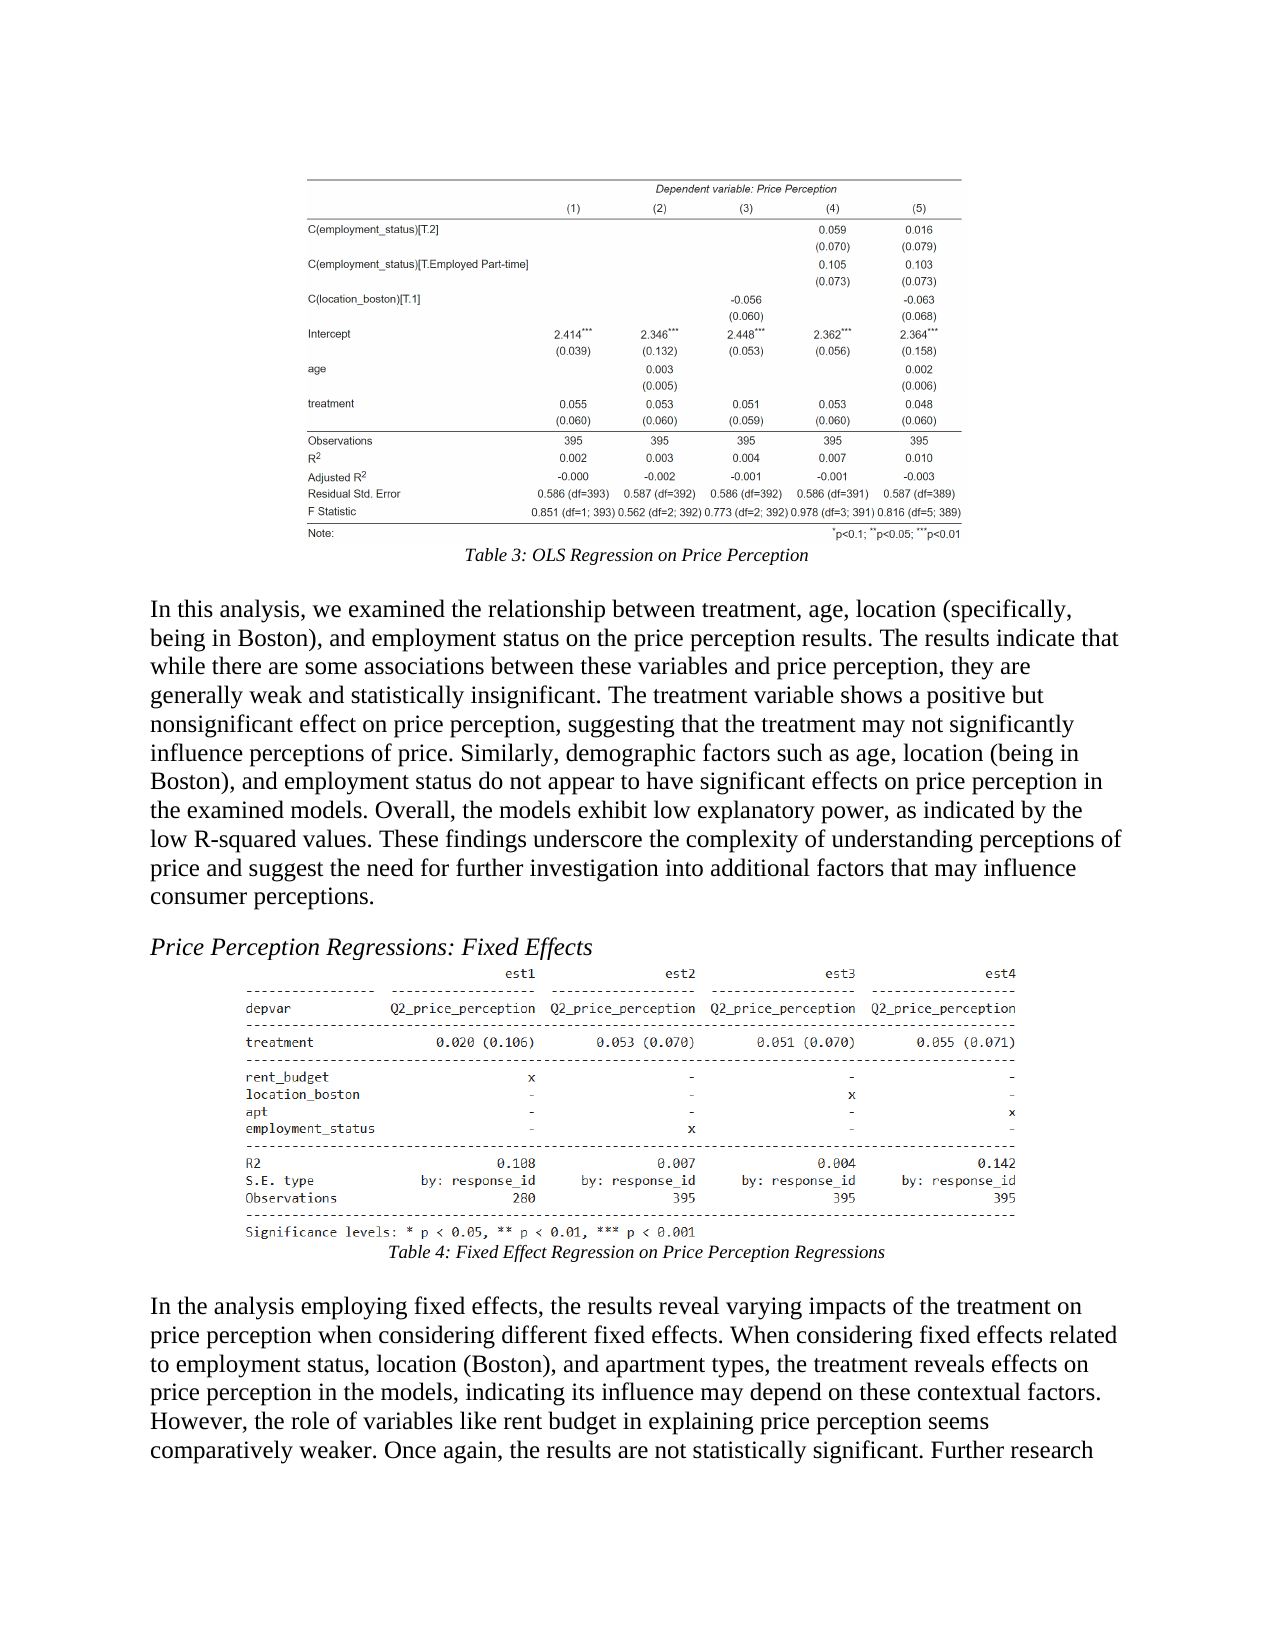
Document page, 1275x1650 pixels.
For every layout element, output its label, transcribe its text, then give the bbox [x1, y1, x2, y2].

text Table 3: OLS Regression on Price Perception [150, 543, 1125, 565]
text Table 4: Fixed Effect Regression on Price Perception Regressions [150, 1241, 1125, 1262]
picture [306, 178, 969, 544]
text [150, 1291, 1125, 1464]
text Price Perception Regressions: Fixed Effects [150, 932, 1125, 960]
text In this analysis, we examined the relationship between treatment, age, location (specifically, being in Boston), and employment status on the price perception results. The results indicate that while there are some associations between these variables and price perception, they are generally weak and statistically insignificant. The treatment variable shows a positive but nonsignificant effect on price perception, suggesting that the treatment may not significantly influence perceptions of price. Similarly, demographic factors such as age, location (being in Boston), and employment status do not appear to have significant effects on price perception in the examined models. Overall, the models exhibit low explanatory power, as indicated by the low R-squared values. These findings underscore the complexity of understanding perceptions of price and suggest the need for further investigation into additional factors that may influence consumer perceptions. [150, 594, 1125, 910]
picture [237, 960, 1038, 1241]
